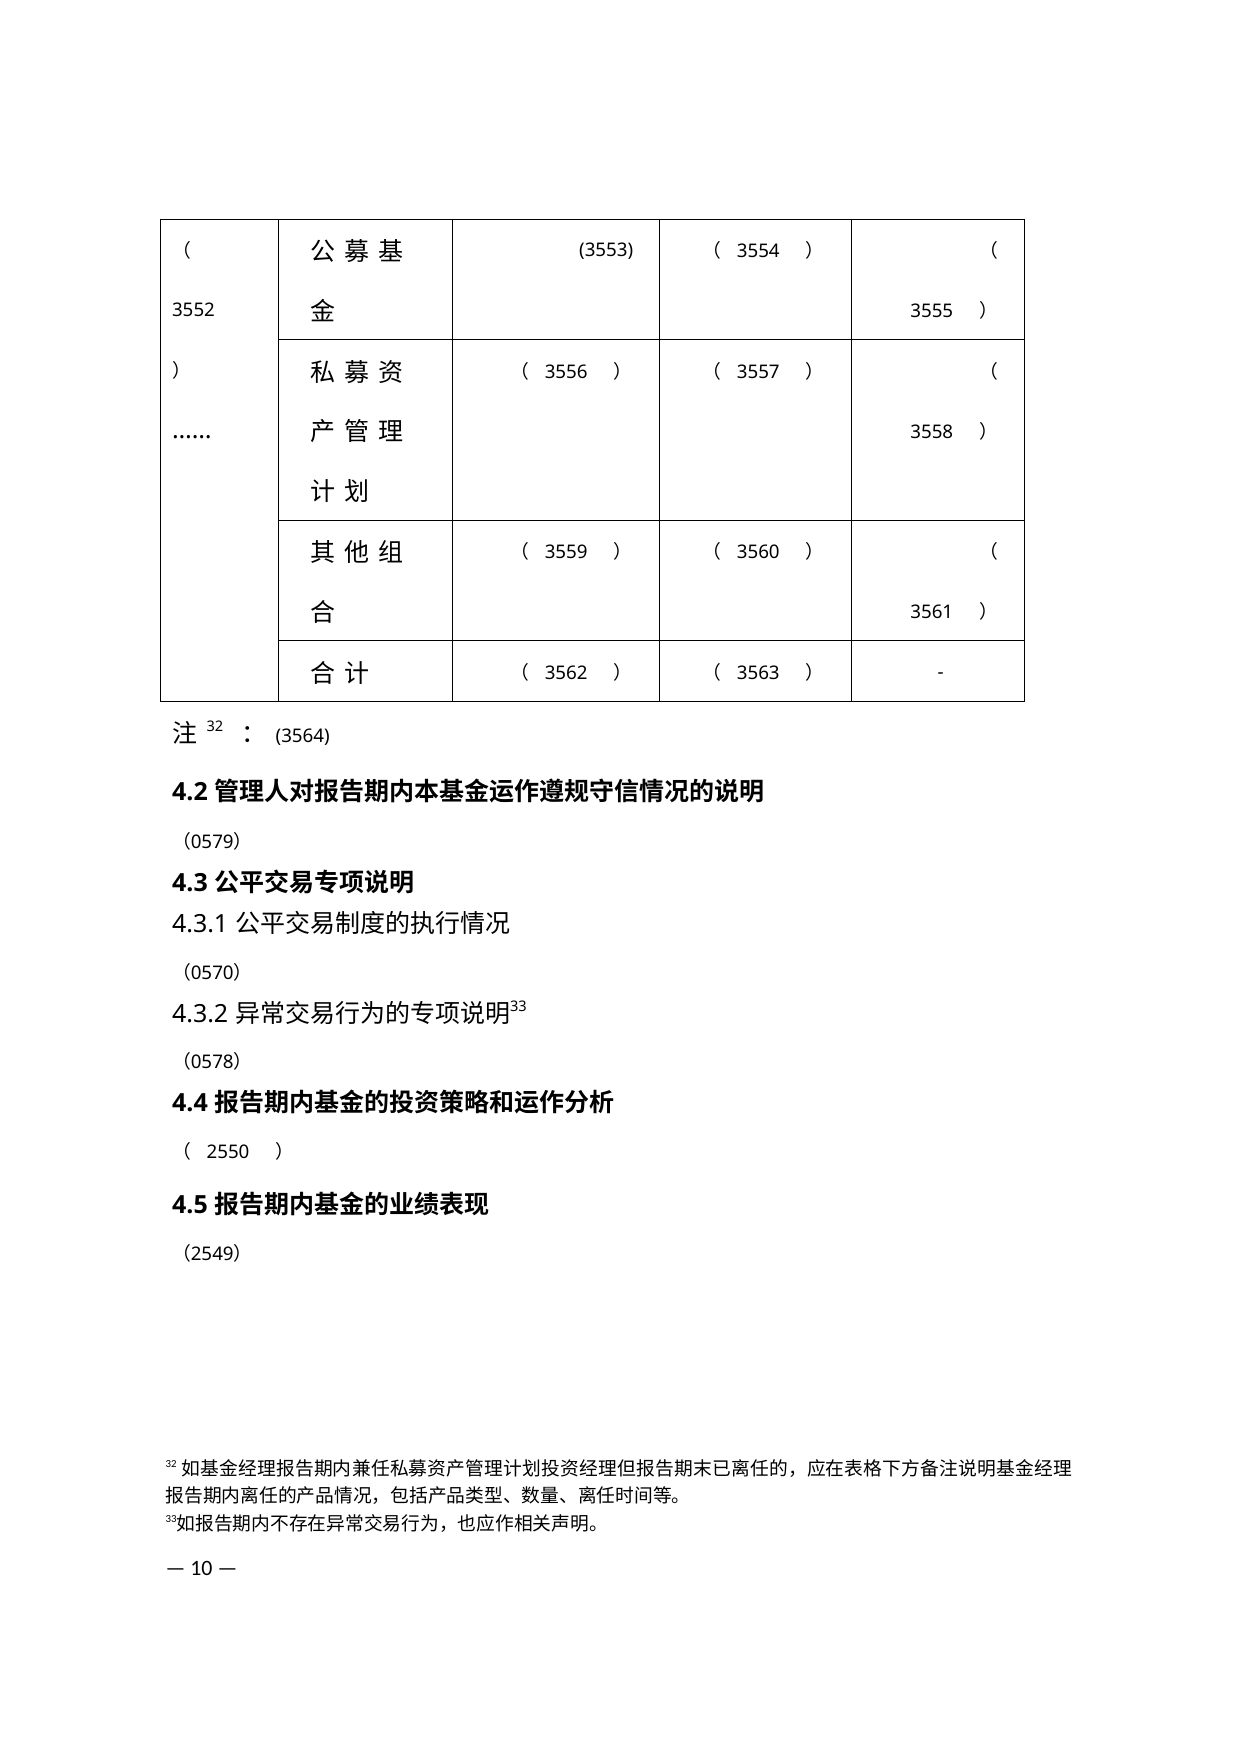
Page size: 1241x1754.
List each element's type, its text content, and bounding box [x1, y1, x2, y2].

table_cell （3558） [852, 340, 1024, 519]
table_cell （3556） [453, 340, 659, 519]
text （0579） [172, 810, 1068, 858]
table_cell （3561） [852, 521, 1024, 640]
text （0578） [172, 1031, 1068, 1078]
table_cell 其他组合 [279, 521, 452, 640]
table_cell （3560） [660, 521, 851, 640]
text 4.3 公平交易专项说明 [172, 858, 1068, 899]
table_cell （3554） [660, 220, 851, 339]
table_cell （3562） [453, 641, 659, 701]
text 注：(3564) [172, 702, 1068, 762]
text （0570） [172, 941, 1068, 989]
table_cell 公募基金 [279, 220, 452, 339]
text 4.2 管理人对报告期内本基金运作遵规守信情况的说明 [172, 762, 1068, 810]
text 4.5 报告期内基金的业绩表现 [172, 1180, 1068, 1222]
text 4.4 报告期内基金的投资策略和运作分析 [172, 1078, 1068, 1120]
table_cell (3553) [453, 220, 659, 339]
table_cell （3555） [852, 220, 1024, 339]
text （2550） [172, 1120, 1068, 1180]
text 4.3.2 异常交易行为的专项说明 [172, 989, 1068, 1031]
table_cell （3559） [453, 521, 659, 640]
text 4.3.1 公平交易制度的执行情况 [172, 899, 1068, 941]
table_cell （3552） …… [161, 220, 278, 701]
table_cell 私募资产管理计划 [279, 340, 452, 519]
table_cell （3563） [660, 641, 851, 701]
table_cell 合计 [279, 641, 452, 701]
table_cell （3557） [660, 340, 851, 519]
text （2549） [172, 1222, 1068, 1269]
table_cell - [852, 641, 1024, 701]
